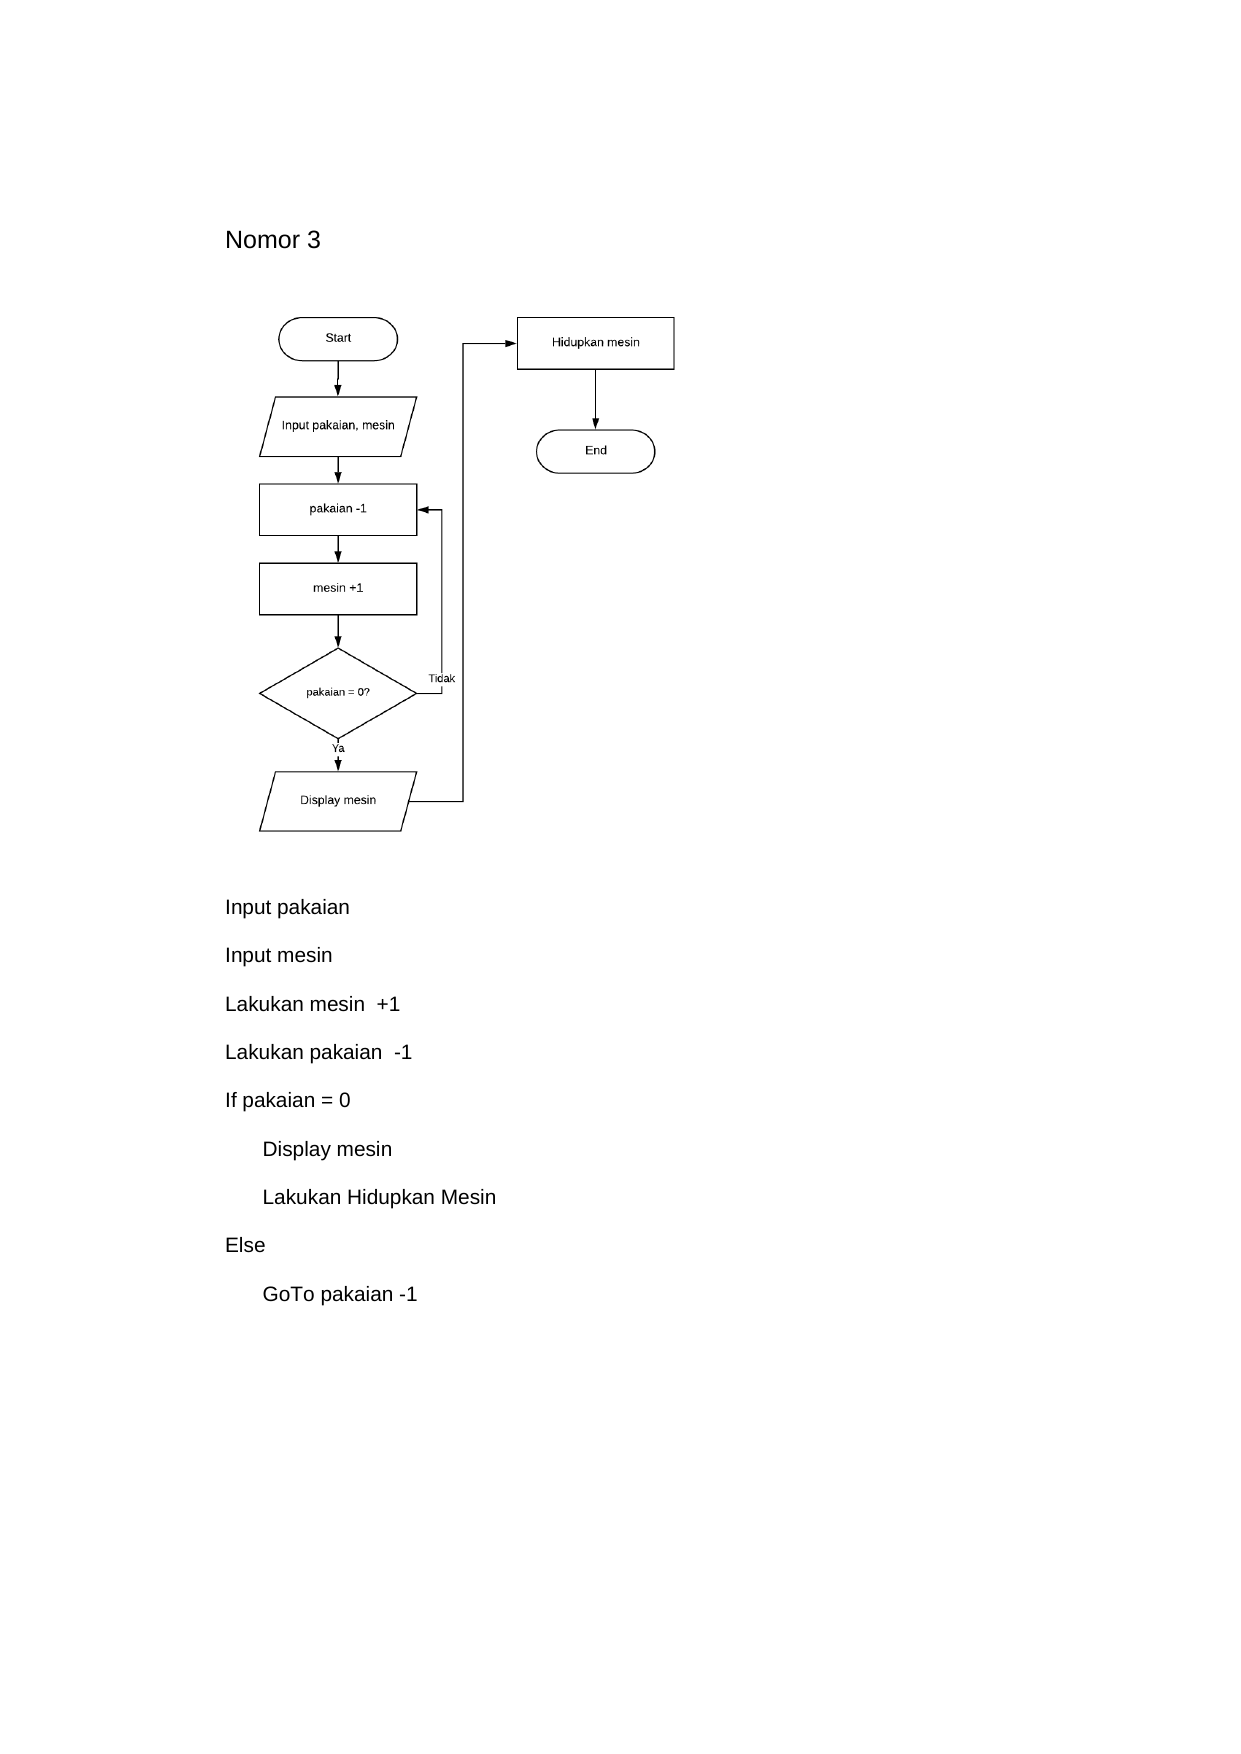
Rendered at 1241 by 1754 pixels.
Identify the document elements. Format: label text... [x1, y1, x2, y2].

text Nomor 3 [225, 225, 1060, 254]
text Input mesin [225, 943, 1060, 967]
text GoTo pakaian -1 [262, 1282, 1060, 1306]
text Lakukan mesin +1 [225, 992, 1060, 1016]
text Display mesin [262, 1137, 1060, 1161]
text Else [225, 1233, 1060, 1257]
text If pakaian = 0 [225, 1088, 1060, 1112]
text Lakukan Hidupkan Mesin [262, 1185, 1060, 1209]
text Input pakaian [225, 895, 1060, 919]
text Lakukan pakaian -1 [225, 1040, 1060, 1064]
picture [225, 278, 708, 870]
